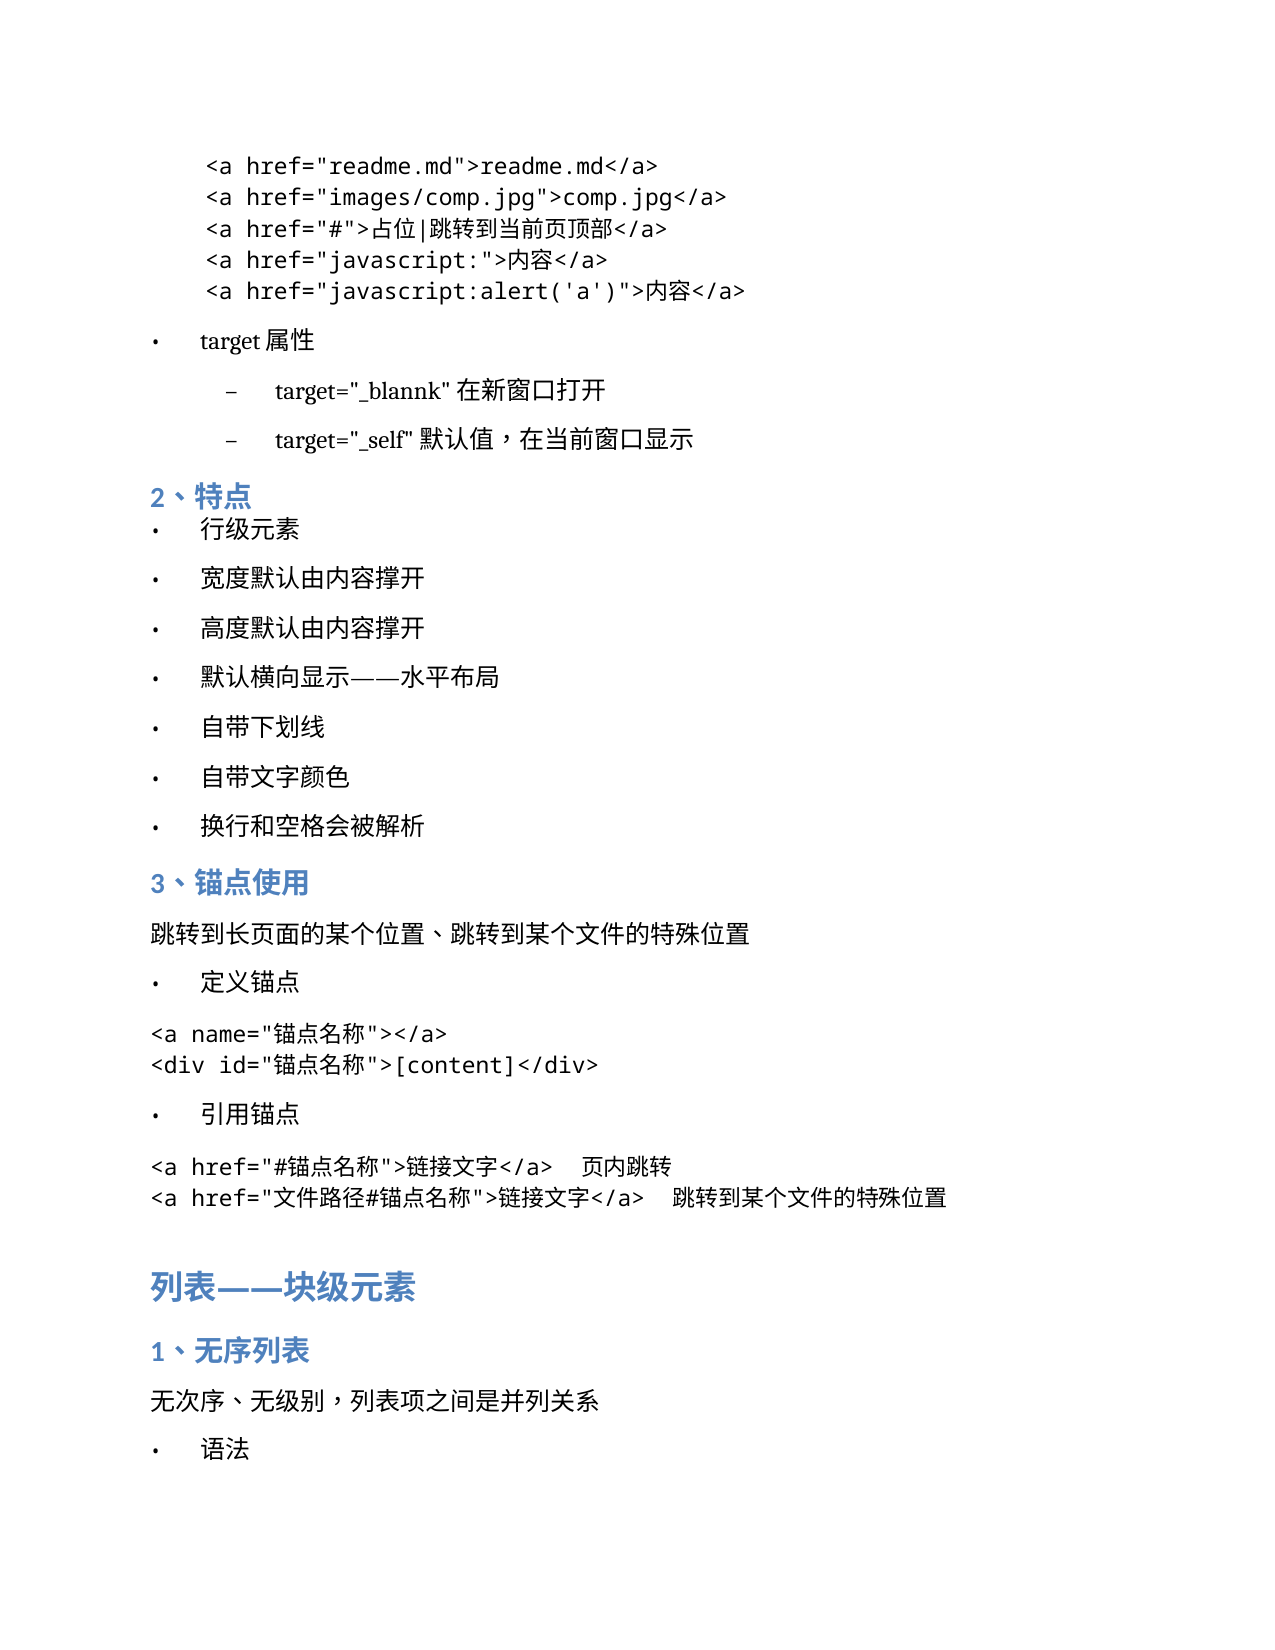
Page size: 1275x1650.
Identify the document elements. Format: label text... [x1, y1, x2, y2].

list 行级元素 [150, 516, 1125, 544]
list 默认横向显示——水平布局 [150, 664, 1125, 693]
text <a href="#锚点名称">链接文字</a> 页内跳转 <a href="文件路径#锚点名称">链接文字</a> 跳转到某个文件的特殊位置 [150, 1151, 1125, 1213]
subtitle 2、特点 [150, 476, 1125, 516]
text <a name="锚点名称"></a> <div id="锚点名称">[content]</div> [150, 1018, 1125, 1081]
list 定义锚点 [150, 968, 1125, 997]
list 宽度默认由内容撑开 [150, 565, 1125, 594]
list 高度默认由内容撑开 [150, 615, 1125, 643]
list 自带文字颜色 [150, 763, 1125, 792]
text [150, 150, 1125, 306]
list target="_blannk" 在新窗口打开 [225, 377, 1125, 405]
subtitle 列表——块级元素 [150, 1263, 1125, 1309]
subtitle 1、无序列表 [150, 1330, 1125, 1369]
list 自带下划线 [150, 714, 1125, 743]
list target="_self" 默认值，在当前窗口显示 [225, 426, 1125, 455]
list target属性 [150, 327, 1125, 356]
text 无次序、无级别，列表项之间是并列关系 [150, 1388, 1125, 1417]
text 跳转到长页面的某个位置、跳转到某个文件的特殊位置 [150, 921, 1125, 950]
list 引用锚点 [150, 1101, 1125, 1130]
list 换行和空格会被解析 [150, 813, 1125, 842]
subtitle 3、锚点使用 [150, 863, 1125, 902]
list 语法 [150, 1436, 1125, 1464]
